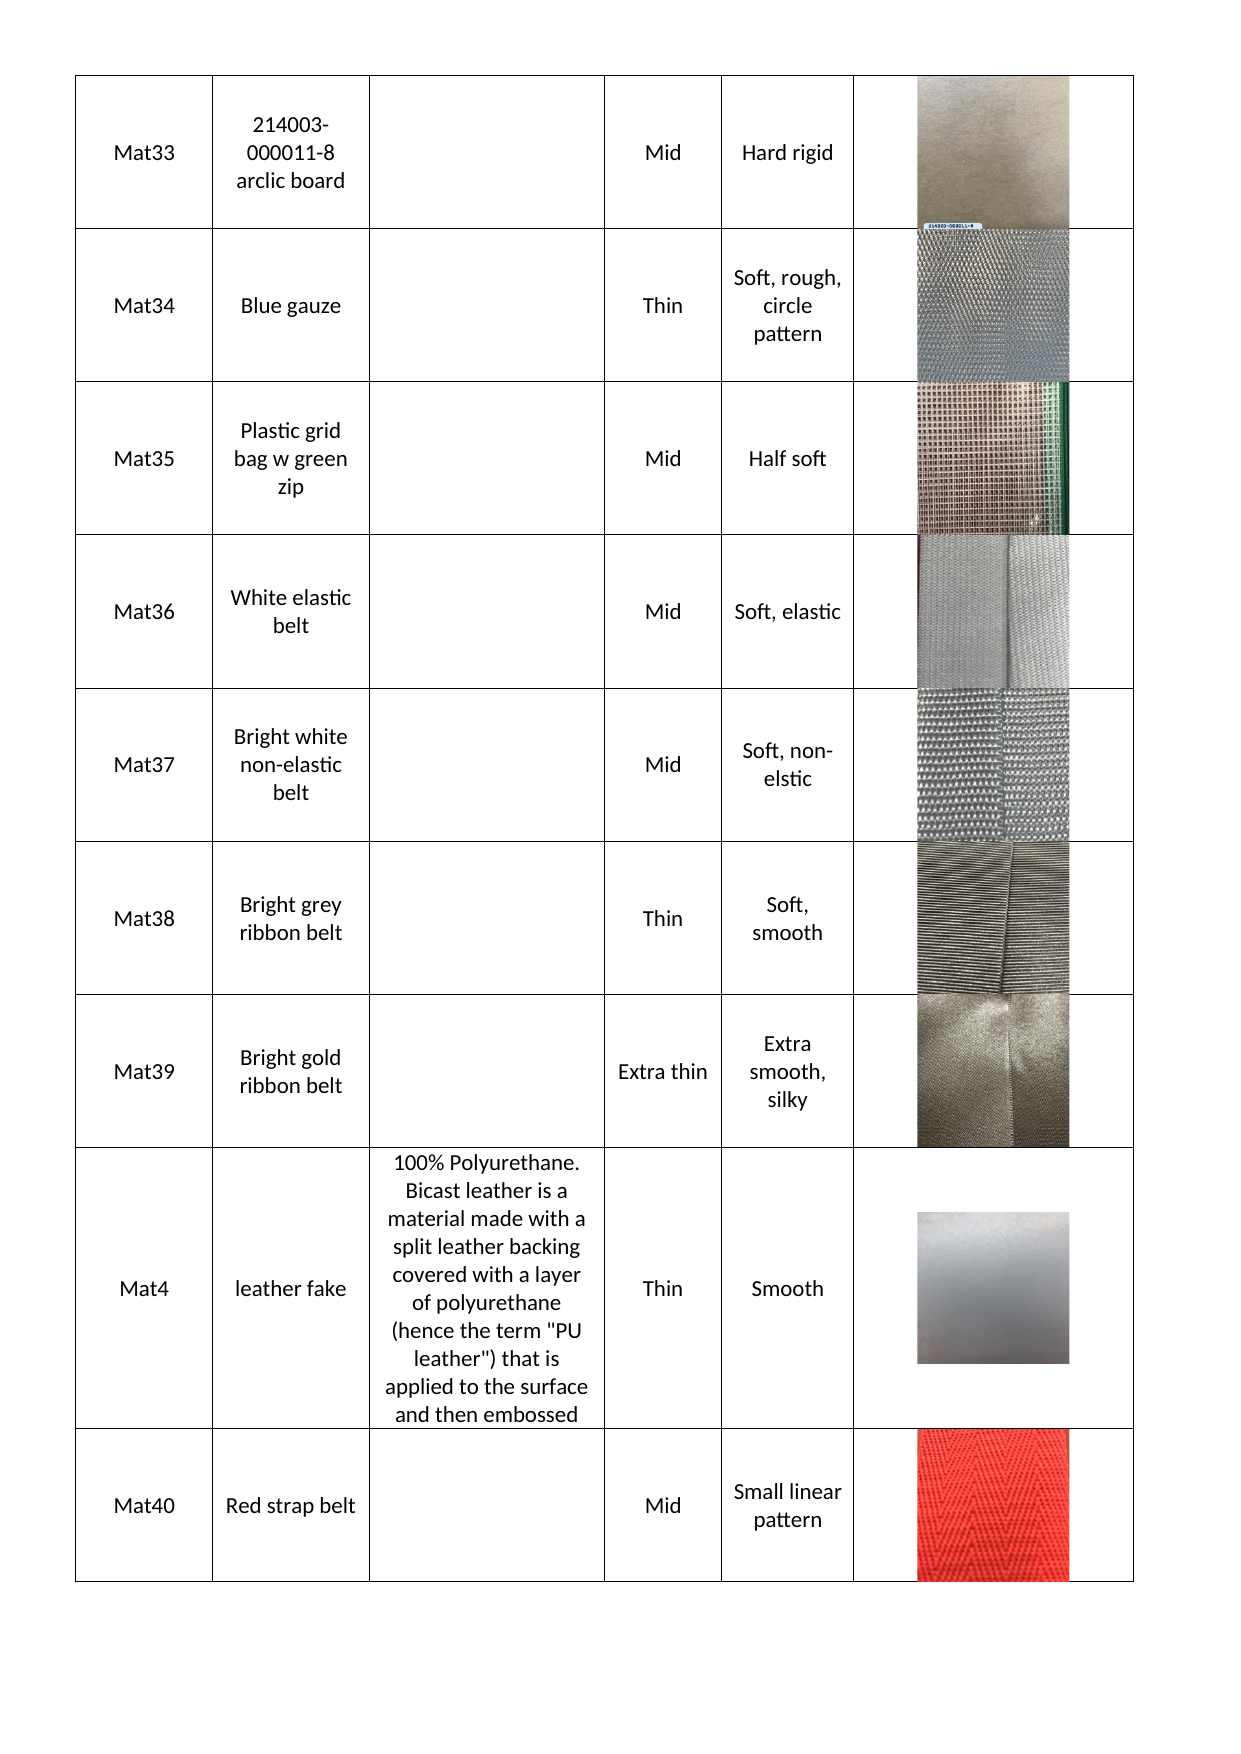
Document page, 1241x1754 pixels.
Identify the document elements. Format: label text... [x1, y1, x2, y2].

table_cell Red strap belt [213, 1429, 369, 1581]
picture [917, 1212, 1070, 1364]
table_cell Extra thin [605, 995, 721, 1147]
table_cell [1070, 995, 1133, 1147]
table_cell 214003-000011-8 arclic board [213, 76, 369, 228]
table_cell Mat38 [76, 842, 212, 994]
table_cell [370, 689, 604, 841]
table_cell Mat35 [76, 382, 212, 534]
table_cell Mat36 [76, 535, 212, 687]
table_cell Bright white non-elastic belt [213, 689, 369, 841]
table_cell Soft, smooth [722, 842, 853, 994]
table_cell [854, 76, 917, 228]
table_cell Mat40 [76, 1429, 212, 1581]
table_cell Bright gold ribbon belt [213, 995, 369, 1147]
table_cell Mat34 [76, 229, 212, 381]
table_cell [854, 842, 917, 994]
table_cell Mid [605, 382, 721, 534]
table_cell Plastic grid bag w green zip [213, 382, 369, 534]
table_cell Mid [605, 689, 721, 841]
table_cell [1070, 1429, 1133, 1581]
table_cell White elastic belt [213, 535, 369, 687]
table_cell [1070, 535, 1133, 687]
table_cell [1070, 76, 1133, 228]
table_cell [1070, 689, 1133, 841]
table_cell Bright grey ribbon belt [213, 842, 369, 994]
table_cell Mat4 [76, 1148, 212, 1428]
table_cell [1070, 842, 1133, 994]
table_cell [370, 842, 604, 994]
table_cell [370, 1429, 604, 1581]
table_cell Mat37 [76, 689, 212, 841]
table_cell [1070, 229, 1133, 381]
table_cell Thin [605, 229, 721, 381]
table_cell Blue gauze [213, 229, 369, 381]
table_cell [854, 535, 917, 687]
table_cell Soft, rough, circle pattern [722, 229, 853, 381]
table_cell [370, 76, 604, 228]
table_cell Mat33 [76, 76, 212, 228]
table_cell Hard rigid [722, 76, 853, 228]
table_cell [370, 535, 604, 687]
picture [917, 76, 1070, 1147]
table_cell Thin [605, 842, 721, 994]
table_cell Mid [605, 1429, 721, 1581]
table_cell [854, 382, 917, 534]
table_cell [854, 229, 917, 381]
table_cell [370, 229, 604, 381]
table_cell leather fake [213, 1148, 369, 1428]
table_cell [1070, 382, 1133, 534]
table_cell Half soft [722, 382, 853, 534]
table_cell Soft, non-elstic [722, 689, 853, 841]
table_cell [854, 1148, 1133, 1428]
table_cell [370, 995, 604, 1147]
table_cell [854, 1429, 917, 1581]
table_cell Extra smooth, silky [722, 995, 853, 1147]
table_cell Smooth [722, 1148, 853, 1428]
table_cell Mid [605, 535, 721, 687]
table_cell Mat39 [76, 995, 212, 1147]
table_cell [854, 689, 917, 841]
table_cell Thin [605, 1148, 721, 1428]
table_cell Mid [605, 76, 721, 228]
table_cell [370, 382, 604, 534]
table_cell Small linear pattern [722, 1429, 853, 1581]
picture [917, 1429, 1070, 1582]
table_cell Soft, elastic [722, 535, 853, 687]
table_cell 100% Polyurethane. Bicast leather is a material made with a split leather backing covered with a layer of polyurethane (hence the term "PU leather") that is applied to the surface and then embossed [370, 1148, 604, 1428]
table_cell [854, 995, 917, 1147]
